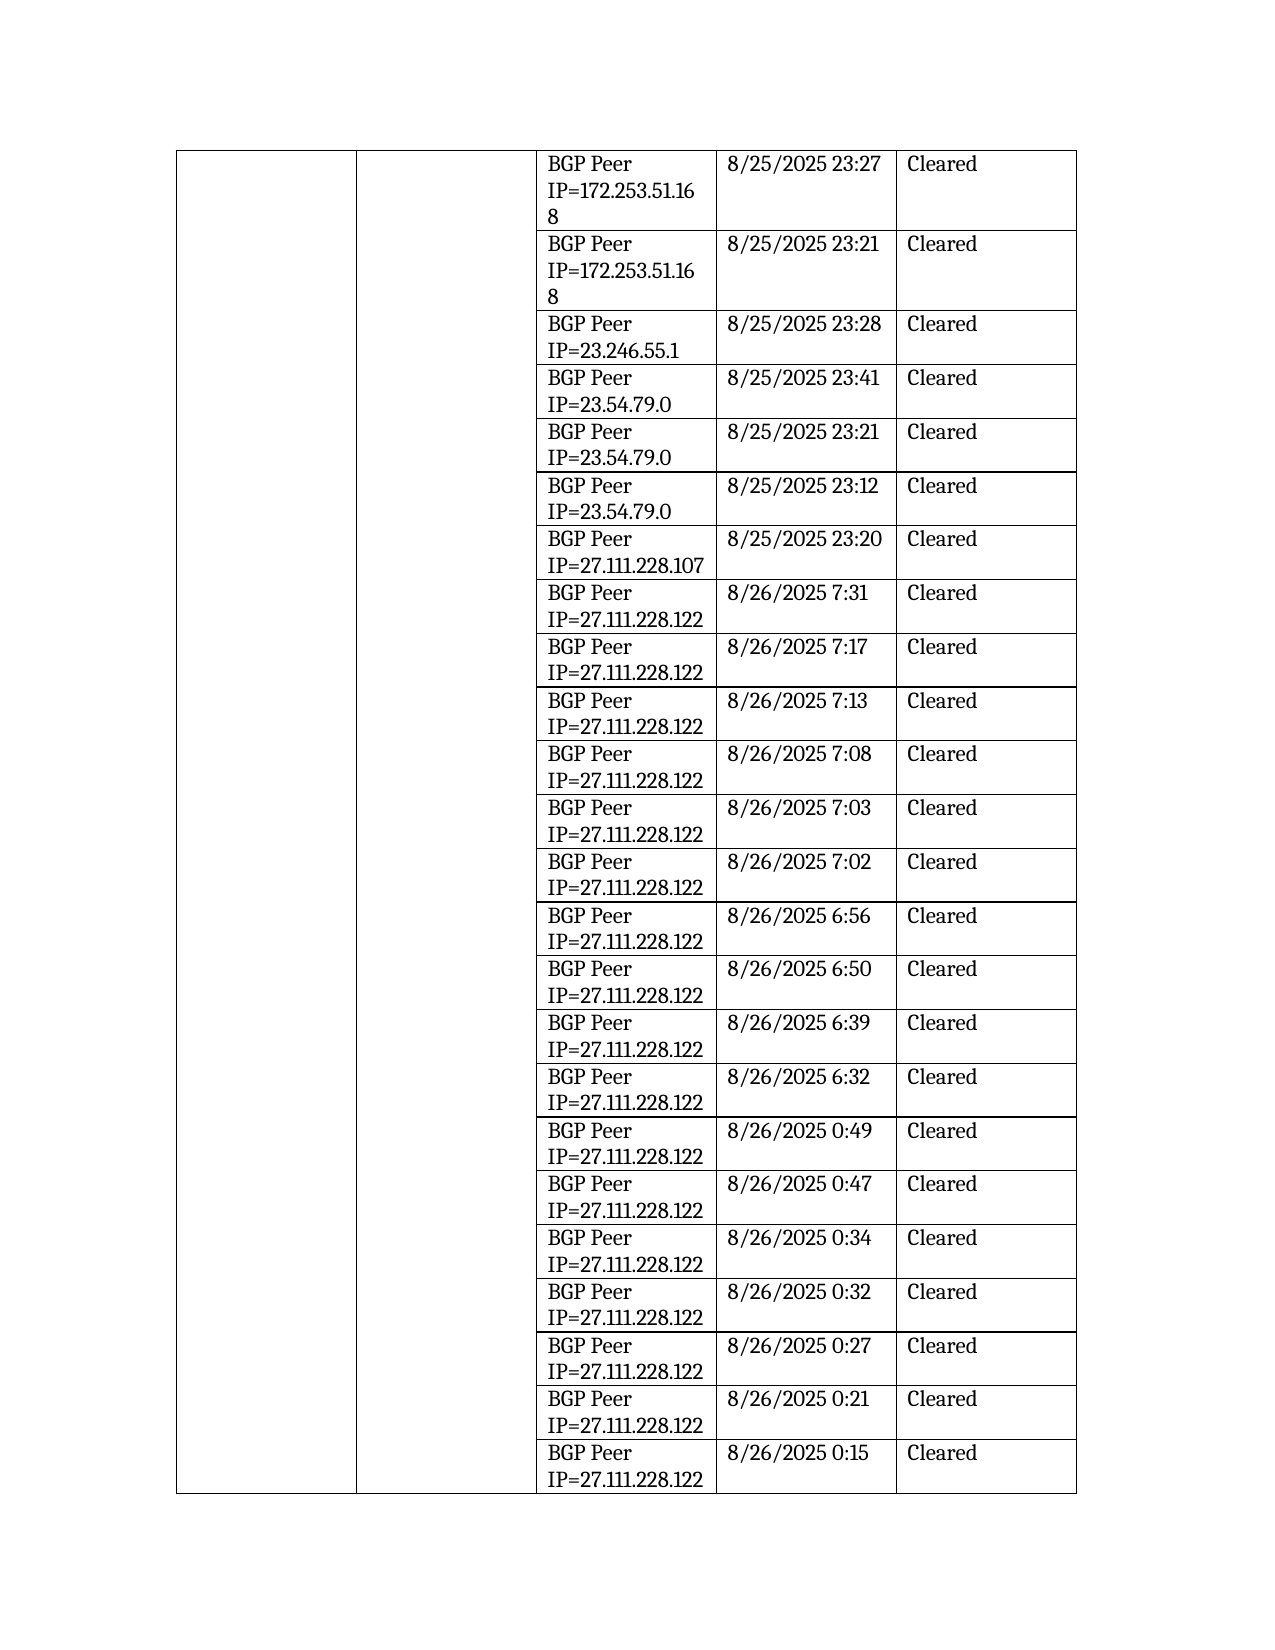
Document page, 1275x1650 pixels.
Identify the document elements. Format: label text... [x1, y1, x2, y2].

table_cell Cleared [897, 956, 1076, 1009]
table_cell Cleared [897, 741, 1076, 794]
table_cell BGP Peer IP=23.246.55.1 [537, 311, 716, 364]
table_cell BGP Peer IP=27.111.228.122 [537, 1386, 716, 1439]
table_cell 8/26/2025 0:27 [717, 1333, 896, 1385]
table_cell 8/26/2025 6:39 [717, 1010, 896, 1063]
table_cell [537, 151, 716, 230]
table_cell 8/26/2025 6:56 [717, 903, 896, 955]
table_cell Cleared [897, 231, 1076, 310]
table_cell 8/26/2025 0:15 [717, 1440, 896, 1493]
table_cell Cleared [897, 1010, 1076, 1063]
table_cell 8/25/2025 23:41 [717, 365, 896, 418]
table_cell Cleared [897, 311, 1076, 364]
table_cell Cleared [897, 634, 1076, 686]
table_cell 8/26/2025 6:32 [717, 1064, 896, 1116]
table_cell BGP Peer IP=27.111.228.122 [537, 688, 716, 740]
table_cell Cleared [897, 1440, 1076, 1493]
table_cell Cleared [897, 1171, 1076, 1224]
table_cell BGP Peer IP=27.111.228.122 [537, 1064, 716, 1116]
table_cell 8/25/2025 23:21 [717, 231, 896, 310]
table_cell BGP Peer IP=23.54.79.0 [537, 419, 716, 471]
table_cell Cleared [897, 849, 1076, 901]
table_cell BGP Peer IP=27.111.228.122 [537, 849, 716, 901]
table_cell 8/26/2025 7:08 [717, 741, 896, 794]
table_cell 8/26/2025 7:13 [717, 688, 896, 740]
table_cell BGP Peer IP=27.111.228.122 [537, 1118, 716, 1170]
table_cell BGP Peer IP=27.111.228.122 [537, 1279, 716, 1331]
table_cell Cleared [897, 473, 1076, 525]
table_cell Cleared [897, 688, 1076, 740]
table_cell BGP Peer IP=27.111.228.107 [537, 526, 716, 579]
table_cell BGP Peer IP=27.111.228.122 [537, 1333, 716, 1385]
table_cell 8/26/2025 0:21 [717, 1386, 896, 1439]
table_cell 8/25/2025 23:27 [717, 151, 896, 230]
table_cell BGP Peer IP=172.253.51.168 [537, 231, 716, 310]
table_cell Cleared [897, 151, 1076, 230]
table_cell Cleared [897, 795, 1076, 848]
table_cell BGP Peer IP=27.111.228.122 [537, 634, 716, 686]
table_cell 8/25/2025 23:28 [717, 311, 896, 364]
table_cell Cleared [897, 1386, 1076, 1439]
table_cell 8/26/2025 0:34 [717, 1225, 896, 1278]
table_cell 8/26/2025 0:32 [717, 1279, 896, 1331]
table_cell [537, 1440, 716, 1493]
table_cell 8/26/2025 0:49 [717, 1118, 896, 1170]
table_cell BGP Peer IP=27.111.228.122 [537, 1225, 716, 1278]
table_cell Cleared [897, 365, 1076, 418]
table_cell 8/25/2025 23:12 [717, 473, 896, 525]
table_cell 8/26/2025 0:47 [717, 1171, 896, 1224]
table_cell Cleared [897, 1118, 1076, 1170]
table_cell 8/26/2025 7:31 [717, 580, 896, 633]
table_cell 8/26/2025 7:17 [717, 634, 896, 686]
table_cell BGP Peer IP=27.111.228.122 [537, 903, 716, 955]
table_cell BGP Peer IP=23.54.79.0 [537, 365, 716, 418]
table_cell Cleared [897, 1064, 1076, 1116]
table_cell Cleared [897, 419, 1076, 471]
table_cell 8/26/2025 7:03 [717, 795, 896, 848]
table_cell Cleared [897, 903, 1076, 955]
table_cell 8/26/2025 7:02 [717, 849, 896, 901]
table_cell BGP Peer IP=27.111.228.122 [537, 741, 716, 794]
table_cell 8/25/2025 23:20 [717, 526, 896, 579]
table_cell 8/25/2025 23:21 [717, 419, 896, 471]
table_cell Cleared [897, 1279, 1076, 1331]
table_cell 8/26/2025 6:50 [717, 956, 896, 1009]
table_cell Cleared [897, 526, 1076, 579]
table_cell BGP Peer IP=23.54.79.0 [537, 473, 716, 525]
table_cell BGP Peer IP=27.111.228.122 [537, 580, 716, 633]
table_cell BGP Peer IP=27.111.228.122 [537, 1010, 716, 1063]
table_cell Cleared [897, 1225, 1076, 1278]
table_cell BGP Peer IP=27.111.228.122 [537, 795, 716, 848]
table_cell Cleared [897, 1333, 1076, 1385]
table_cell BGP Peer IP=27.111.228.122 [537, 1171, 716, 1224]
table_cell Cleared [897, 580, 1076, 633]
table_cell BGP Peer IP=27.111.228.122 [537, 956, 716, 1009]
